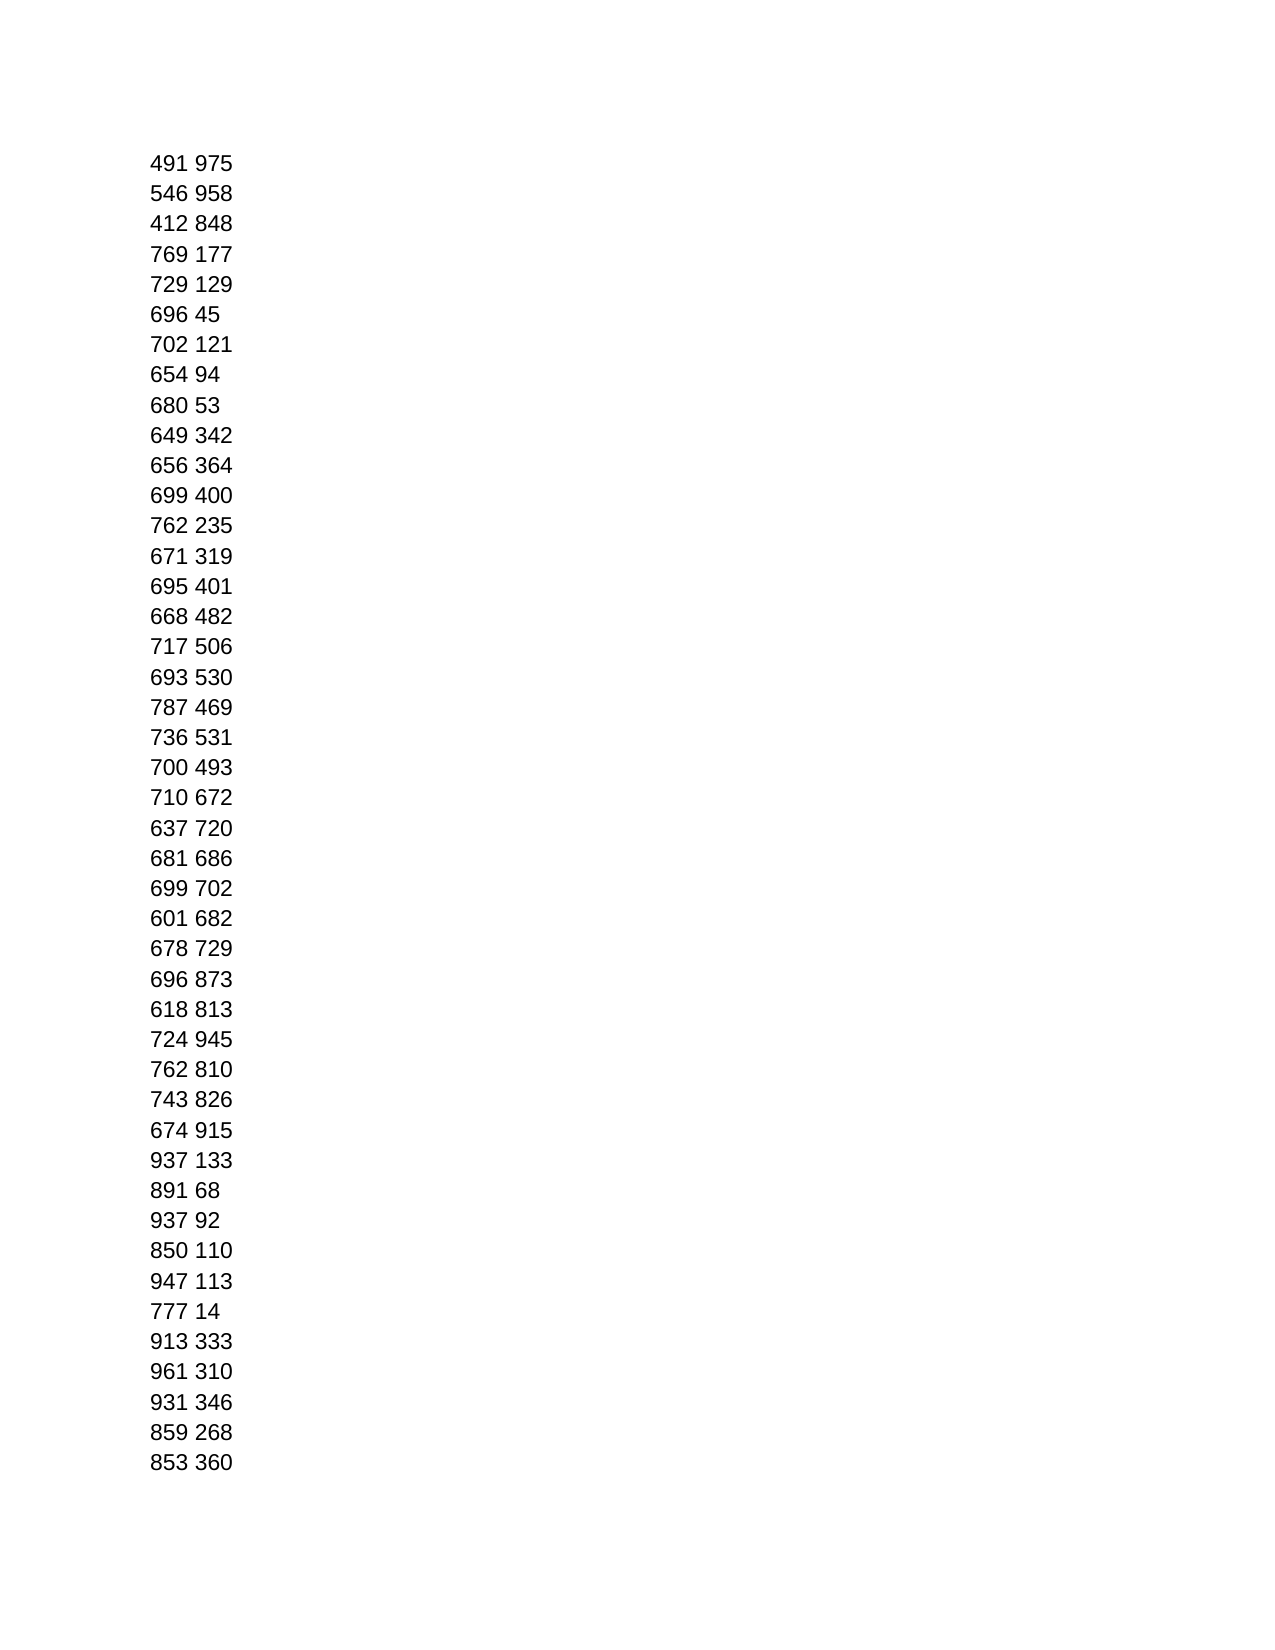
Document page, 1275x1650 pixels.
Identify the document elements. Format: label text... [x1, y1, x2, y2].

text 729 129 [150, 271, 1125, 297]
text 702 121 [150, 331, 1125, 358]
text 656 364 [150, 452, 1125, 478]
text 891 68 [150, 1177, 1125, 1203]
text 717 506 [150, 633, 1125, 660]
text 762 810 [150, 1056, 1125, 1083]
text 859 268 [150, 1419, 1125, 1445]
text 601 682 [150, 905, 1125, 932]
text 674 915 [150, 1117, 1125, 1143]
text 724 945 [150, 1026, 1125, 1052]
text 931 346 [150, 1388, 1125, 1415]
text 710 672 [150, 784, 1125, 811]
text 699 702 [150, 875, 1125, 901]
text 700 493 [150, 754, 1125, 781]
text 678 729 [150, 935, 1125, 962]
text 850 110 [150, 1237, 1125, 1264]
text 680 53 [150, 392, 1125, 418]
text 546 958 [150, 180, 1125, 207]
text 743 826 [150, 1086, 1125, 1113]
text 769 177 [150, 241, 1125, 267]
text 947 113 [150, 1268, 1125, 1294]
text 762 235 [150, 512, 1125, 539]
text 618 813 [150, 996, 1125, 1022]
text 777 14 [150, 1298, 1125, 1324]
text 412 848 [150, 210, 1125, 237]
text 787 469 [150, 694, 1125, 720]
text 961 310 [150, 1358, 1125, 1385]
text 681 686 [150, 845, 1125, 871]
text 699 400 [150, 482, 1125, 509]
text 696 45 [150, 301, 1125, 327]
text 491 975 [150, 150, 1125, 176]
text 913 333 [150, 1328, 1125, 1354]
text 736 531 [150, 724, 1125, 750]
text 668 482 [150, 603, 1125, 629]
text 671 319 [150, 543, 1125, 569]
text 649 342 [150, 422, 1125, 448]
text 695 401 [150, 573, 1125, 599]
text 696 873 [150, 966, 1125, 992]
text 937 92 [150, 1207, 1125, 1234]
text 637 720 [150, 814, 1125, 841]
text 853 360 [150, 1449, 1125, 1475]
text 937 133 [150, 1147, 1125, 1173]
text 654 94 [150, 361, 1125, 388]
text 693 530 [150, 663, 1125, 690]
